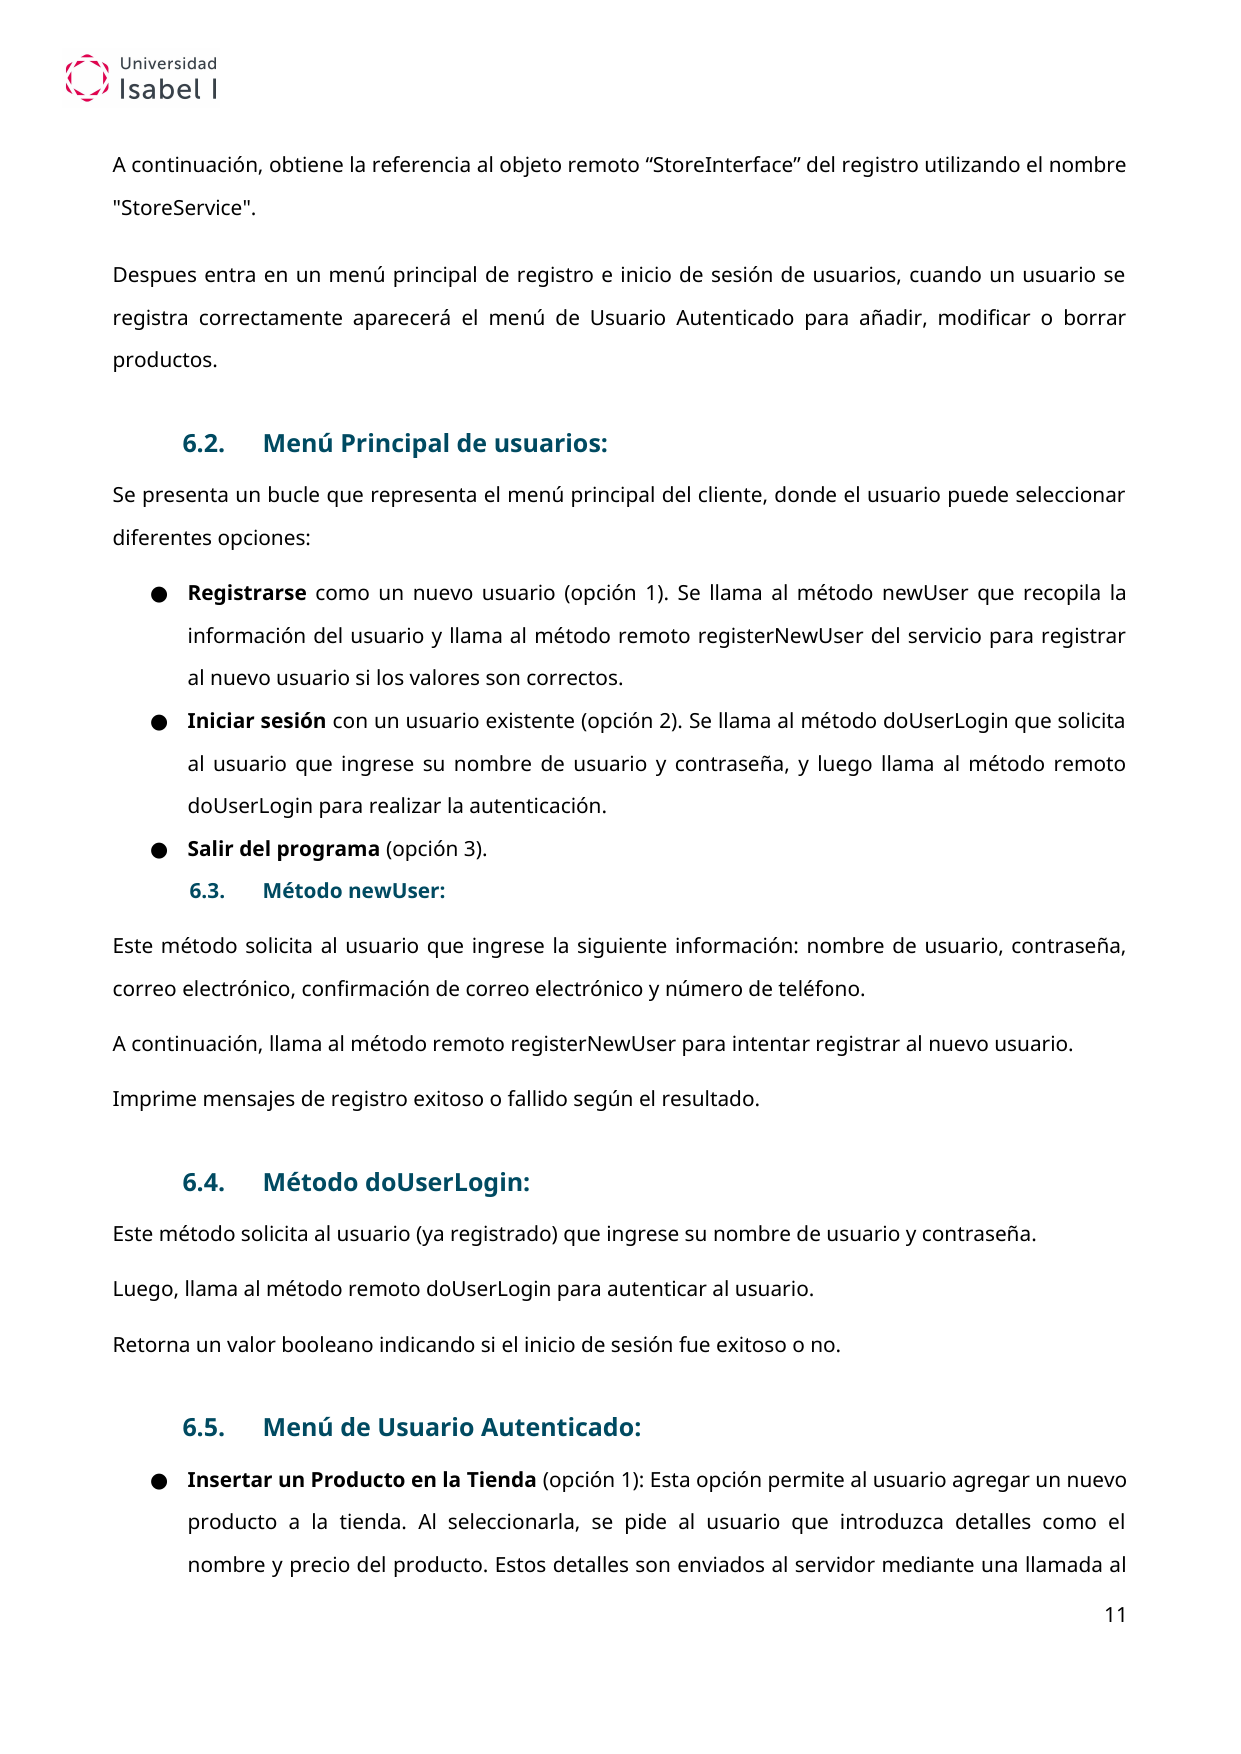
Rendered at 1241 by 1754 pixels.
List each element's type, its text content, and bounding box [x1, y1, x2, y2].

list Iniciar sesión con un usuario existente (opción 2). Se llama al método doUserLogin que solicita al usuario que ingrese su nombre de usuario y contraseña, y luego llama al método remoto doUserLogin para realizar la autenticación. [150, 706, 1128, 820]
picture [61, 48, 221, 108]
list Salir del programa (opción 3). [150, 834, 1128, 862]
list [150, 1465, 1128, 1578]
text Despues entra en un menú principal de registro e inicio de sesión de usuarios, cuando un usuario se registra correctamente aparecerá el menú de Usuario Autenticado para añadir, modificar o borrar productos. [112, 260, 1128, 374]
text A continuación, obtiene la referencia al objeto remoto “StoreInterface” del registro utilizando el nombre "StoreService". [112, 150, 1128, 221]
subtitle Método newUser: [225, 876, 1128, 905]
subtitle Método doUserLogin: [225, 1164, 1128, 1198]
text Este método solicita al usuario que ingrese la siguiente información: nombre de usuario, contraseña, correo electrónico, confirmación de correo electrónico y número de teléfono. [112, 932, 1128, 1003]
text Imprime mensajes de registro exitoso o fallido según el resultado. [112, 1084, 1128, 1113]
text A continuación, llama al método remoto registerNewUser para intentar registrar al nuevo usuario. [112, 1029, 1128, 1058]
list Registrarse como un nuevo usuario (opción 1). Se llama al método newUser que recopila la información del usuario y llama al método remoto registerNewUser del servicio para registrar al nuevo usuario si los valores son correctos. [150, 578, 1128, 692]
text Se presenta un bucle que representa el menú principal del cliente, donde el usuario puede seleccionar diferentes opciones: [112, 481, 1128, 552]
text Luego, llama al método remoto doUserLogin para autenticar al usuario. [112, 1274, 1128, 1303]
text Este método solicita al usuario (ya registrado) que ingrese su nombre de usuario y contraseña. [112, 1219, 1128, 1248]
subtitle Menú de Usuario Autenticado: [225, 1410, 1128, 1444]
subtitle Menú Principal de usuarios: [225, 426, 1128, 459]
text Retorna un valor booleano indicando si el inicio de sesión fue exitoso o no. [112, 1330, 1128, 1358]
